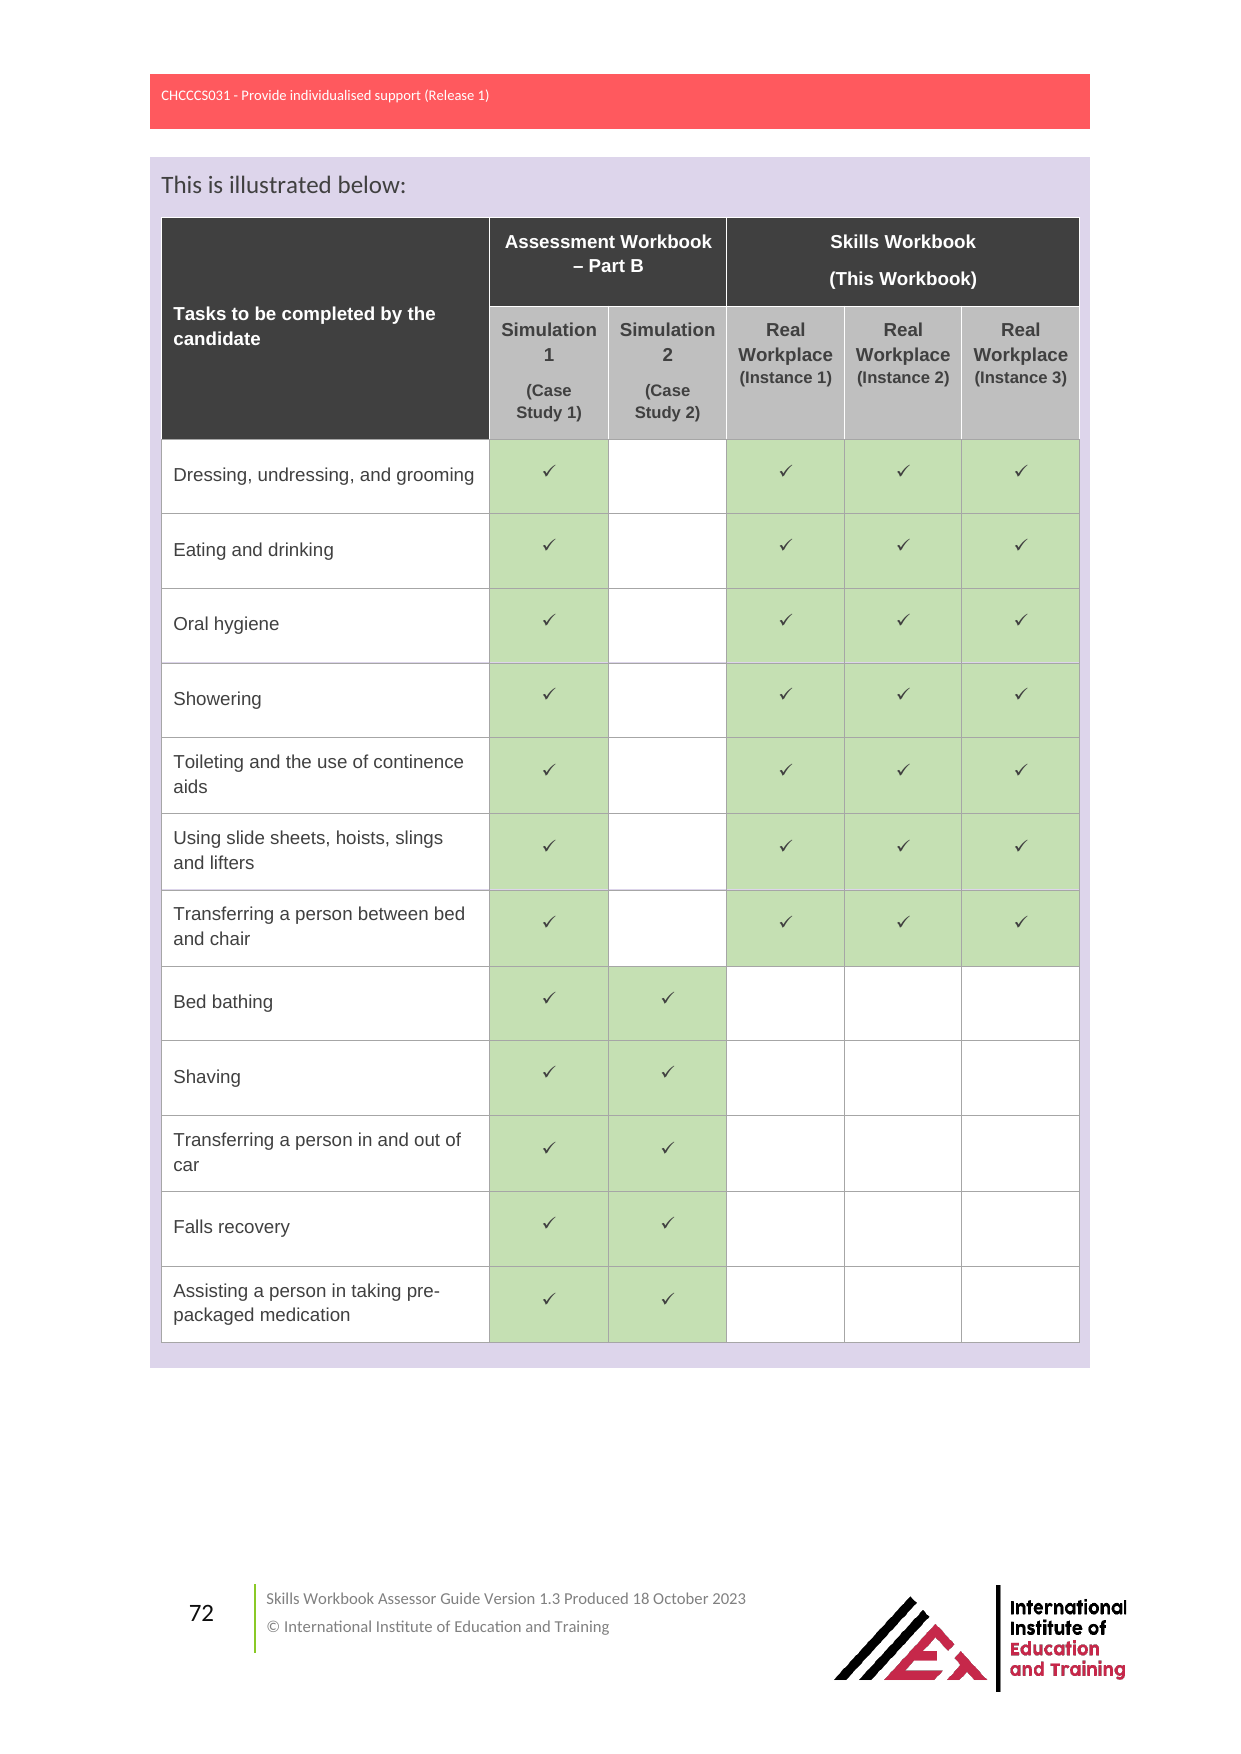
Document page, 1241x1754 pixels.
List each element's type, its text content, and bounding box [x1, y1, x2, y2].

table_header This is illustrated below: [150, 157, 1090, 1368]
picture [833, 1585, 1127, 1692]
